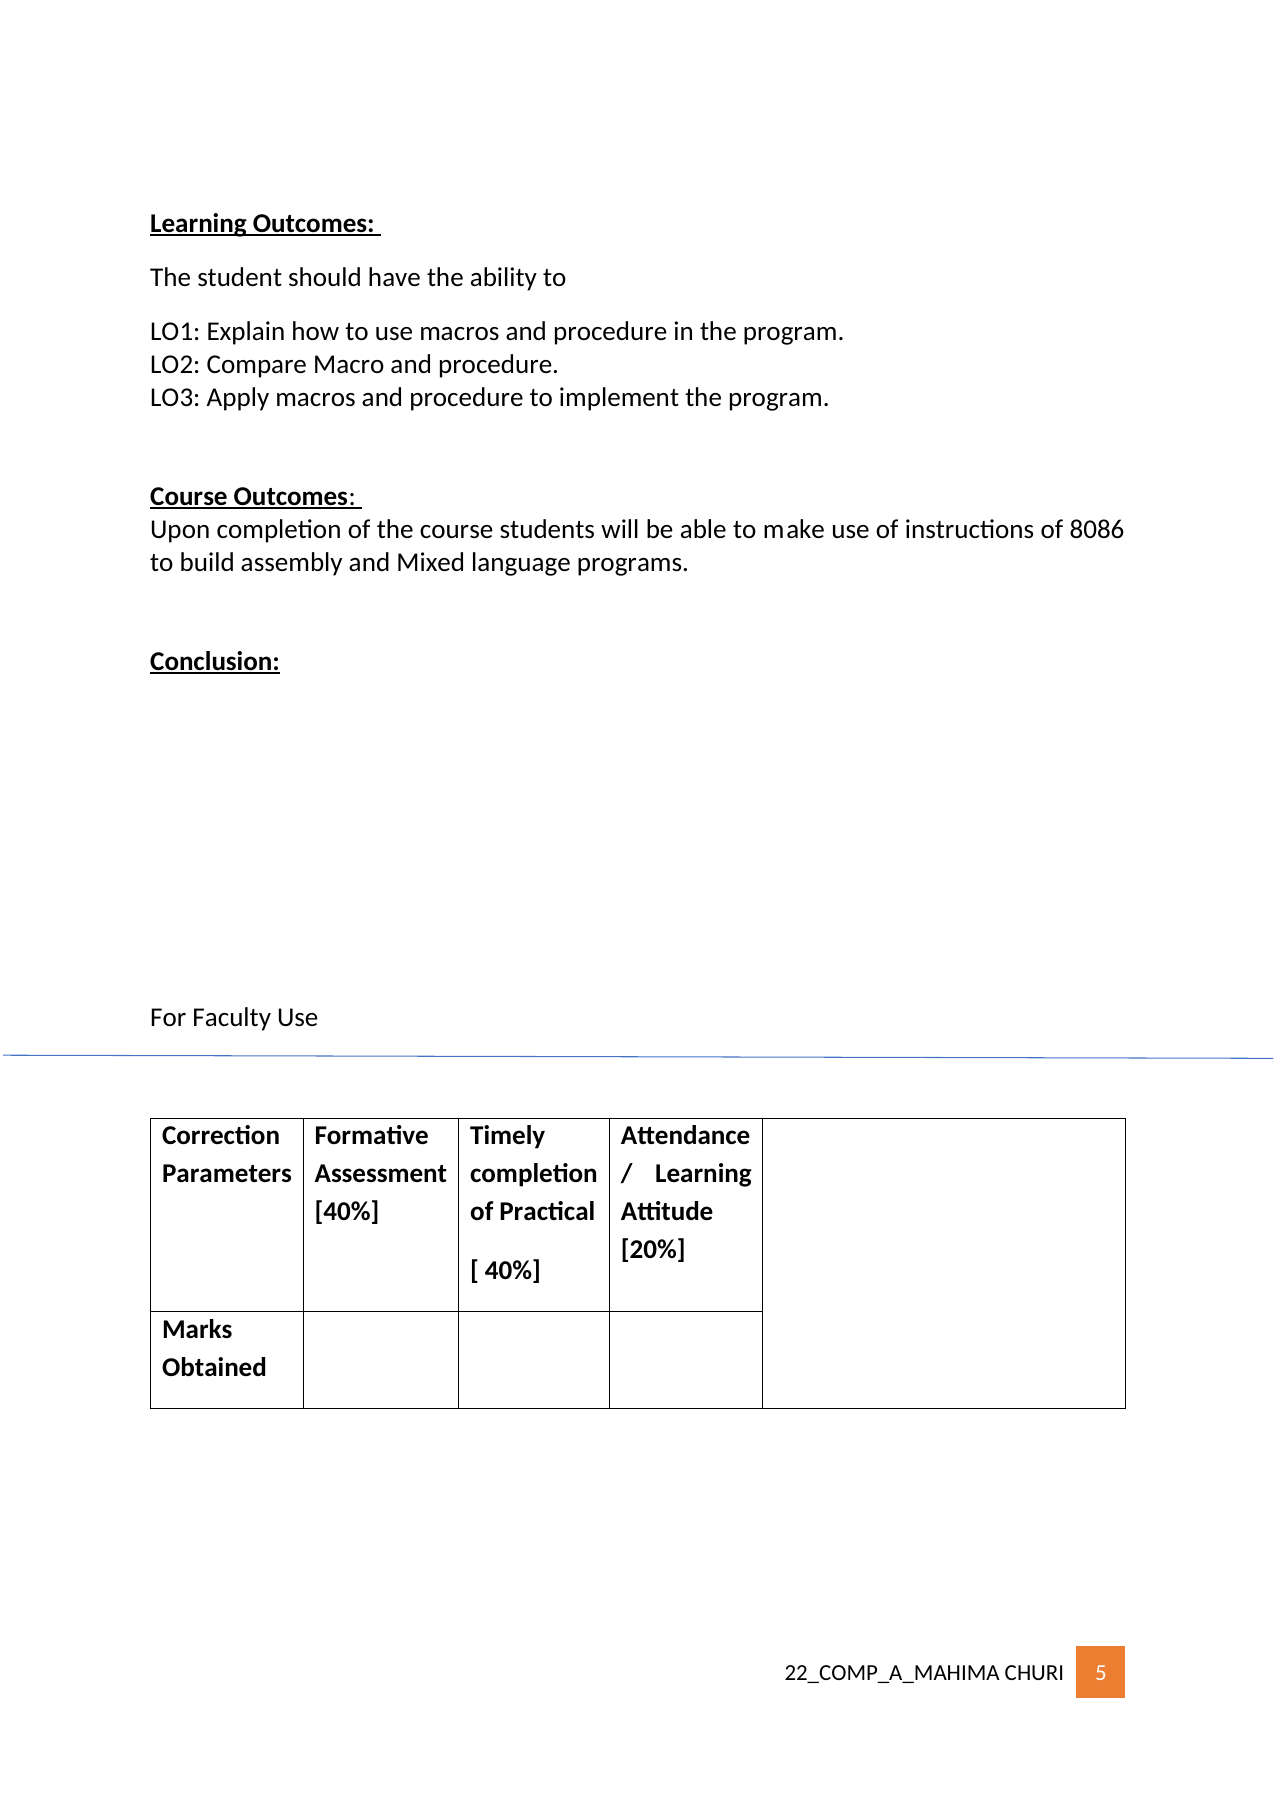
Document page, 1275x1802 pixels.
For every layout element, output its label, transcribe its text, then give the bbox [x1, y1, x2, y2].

text For Faculty Use [150, 1000, 1125, 1033]
list LO2: Compare Macro and procedure. [150, 347, 1125, 380]
table_cell [459, 1312, 609, 1407]
list LO1: Explain how to use macros and procedure in the program. [150, 314, 1125, 347]
table_cell Marks Obtained [151, 1312, 303, 1407]
text Conclusion: [150, 644, 1125, 677]
table_header Attendance / Learning Attitude [20%] [610, 1119, 762, 1311]
table_cell [610, 1312, 762, 1407]
text The student should have the ability to [150, 260, 1125, 293]
text Upon completion of the course students will be able to make use of instructions of 8086 to build assembly and Mixed language programs. [150, 512, 1125, 578]
list LO3: Apply macros and procedure to implement the program. [150, 380, 1125, 413]
text Course Outcomes: [150, 479, 1125, 512]
table_header Timely completion of Practical [ 40%] [459, 1119, 609, 1311]
table_header Correction Parameters [151, 1119, 303, 1311]
text Learning Outcomes: [150, 206, 1125, 239]
table_header [763, 1119, 1125, 1407]
table_cell [304, 1312, 458, 1407]
table_header Formative Assessment [40%] [304, 1119, 458, 1311]
